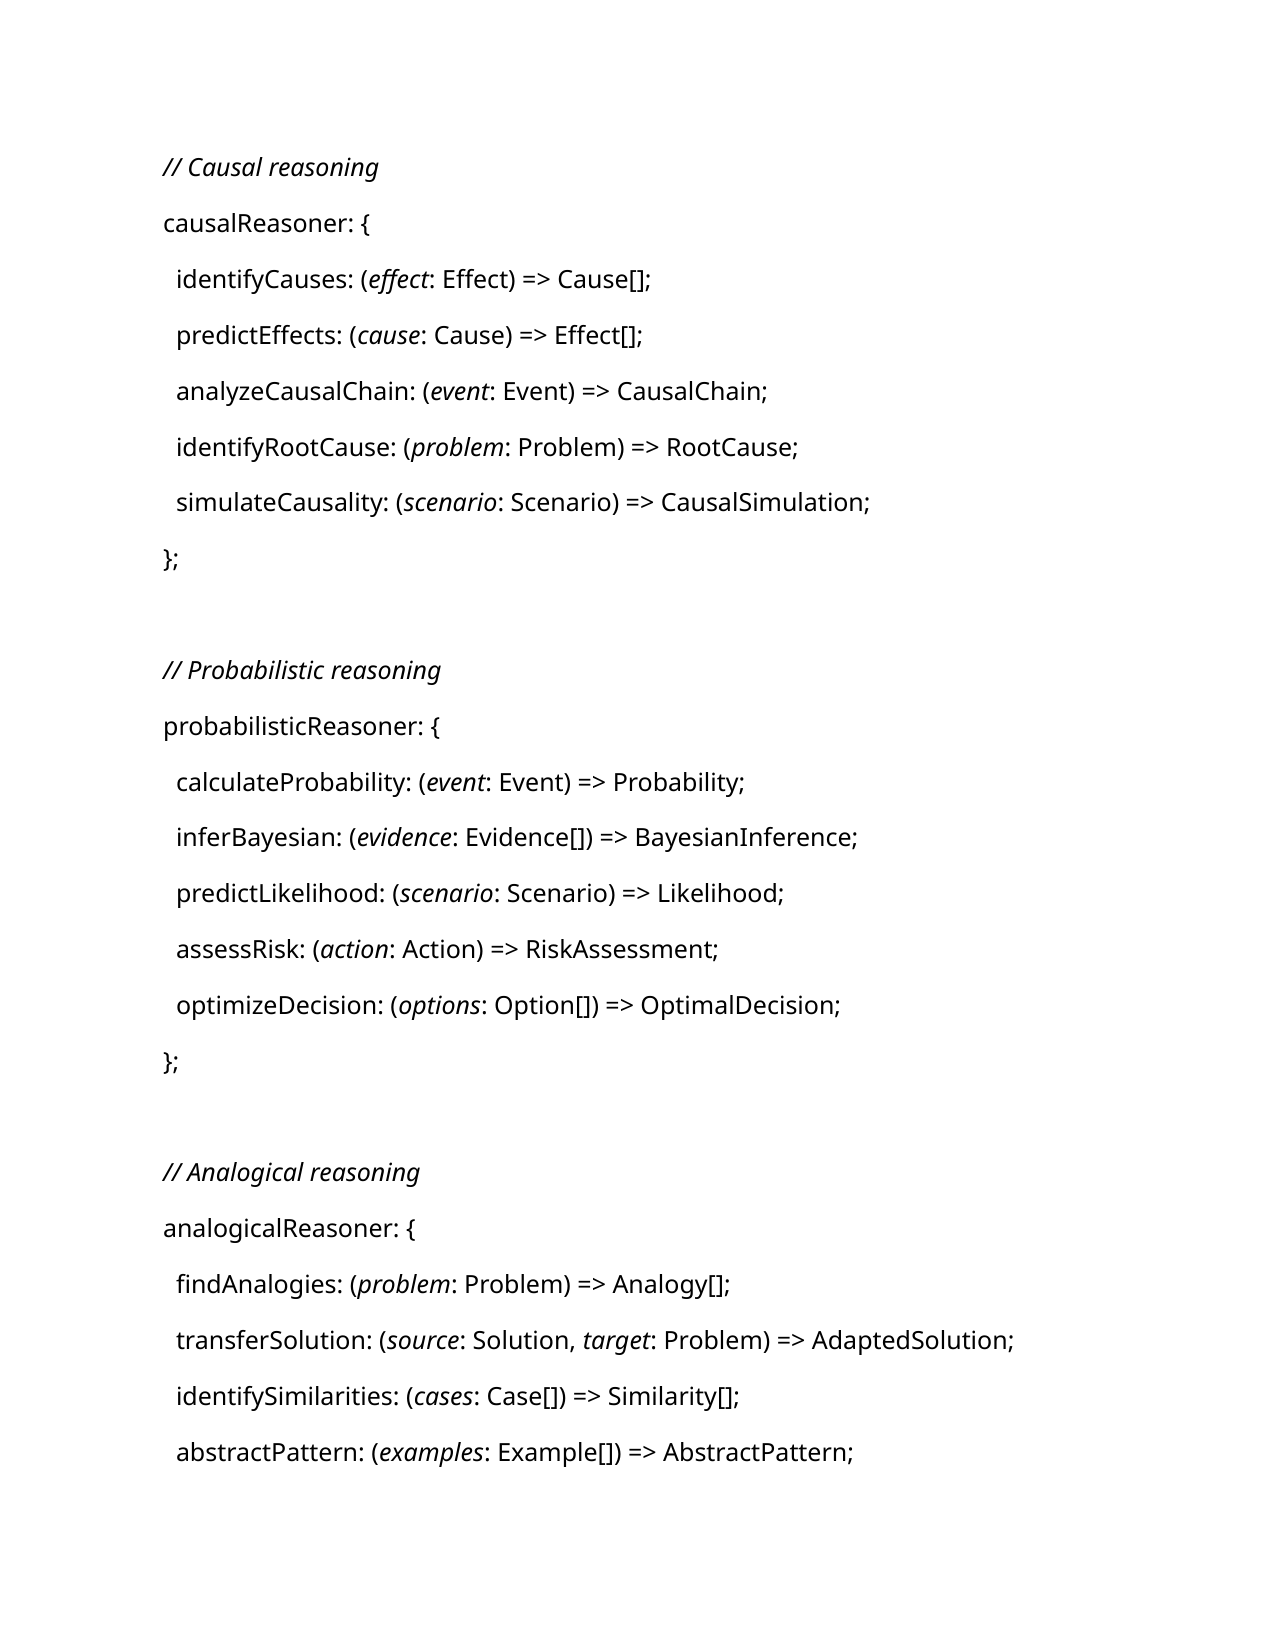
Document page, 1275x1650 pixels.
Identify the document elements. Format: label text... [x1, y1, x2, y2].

text // Causal reasoning [150, 150, 1125, 184]
text identifyRootCause: (problem: Problem) => RootCause; [150, 429, 1125, 463]
text // Analogical reasoning [150, 1155, 1125, 1189]
text analyzeCausalChain: (event: Event) => CausalChain; [150, 373, 1125, 407]
text // Probabilistic reasoning [150, 652, 1125, 687]
text probabilisticReasoner: { [150, 708, 1125, 742]
text assessRisk: (action: Action) => RiskAssessment; [150, 932, 1125, 966]
text }; [150, 541, 1125, 575]
text findAnalogies: (problem: Problem) => Analogy[]; [150, 1267, 1125, 1301]
text causalReasoner: { [150, 206, 1125, 240]
text calculateProbability: (event: Event) => Probability; [150, 764, 1125, 798]
text optimizeDecision: (options: Option[]) => OptimalDecision; [150, 987, 1125, 1022]
text analogicalReasoner: { [150, 1211, 1125, 1245]
text identifyCauses: (effect: Effect) => Cause[]; [150, 262, 1125, 296]
text inferBayesian: (evidence: Evidence[]) => BayesianInference; [150, 820, 1125, 854]
text simulateCausality: (scenario: Scenario) => CausalSimulation; [150, 485, 1125, 519]
text abstractPattern: (examples: Example[]) => AbstractPattern; [150, 1434, 1125, 1468]
text transferSolution: (source: Solution, target: Problem) => AdaptedSolution; [150, 1322, 1125, 1357]
text }; [150, 1043, 1125, 1077]
text identifySimilarities: (cases: Case[]) => Similarity[]; [150, 1378, 1125, 1412]
text predictEffects: (cause: Cause) => Effect[]; [150, 317, 1125, 352]
text predictLikelihood: (scenario: Scenario) => Likelihood; [150, 876, 1125, 910]
